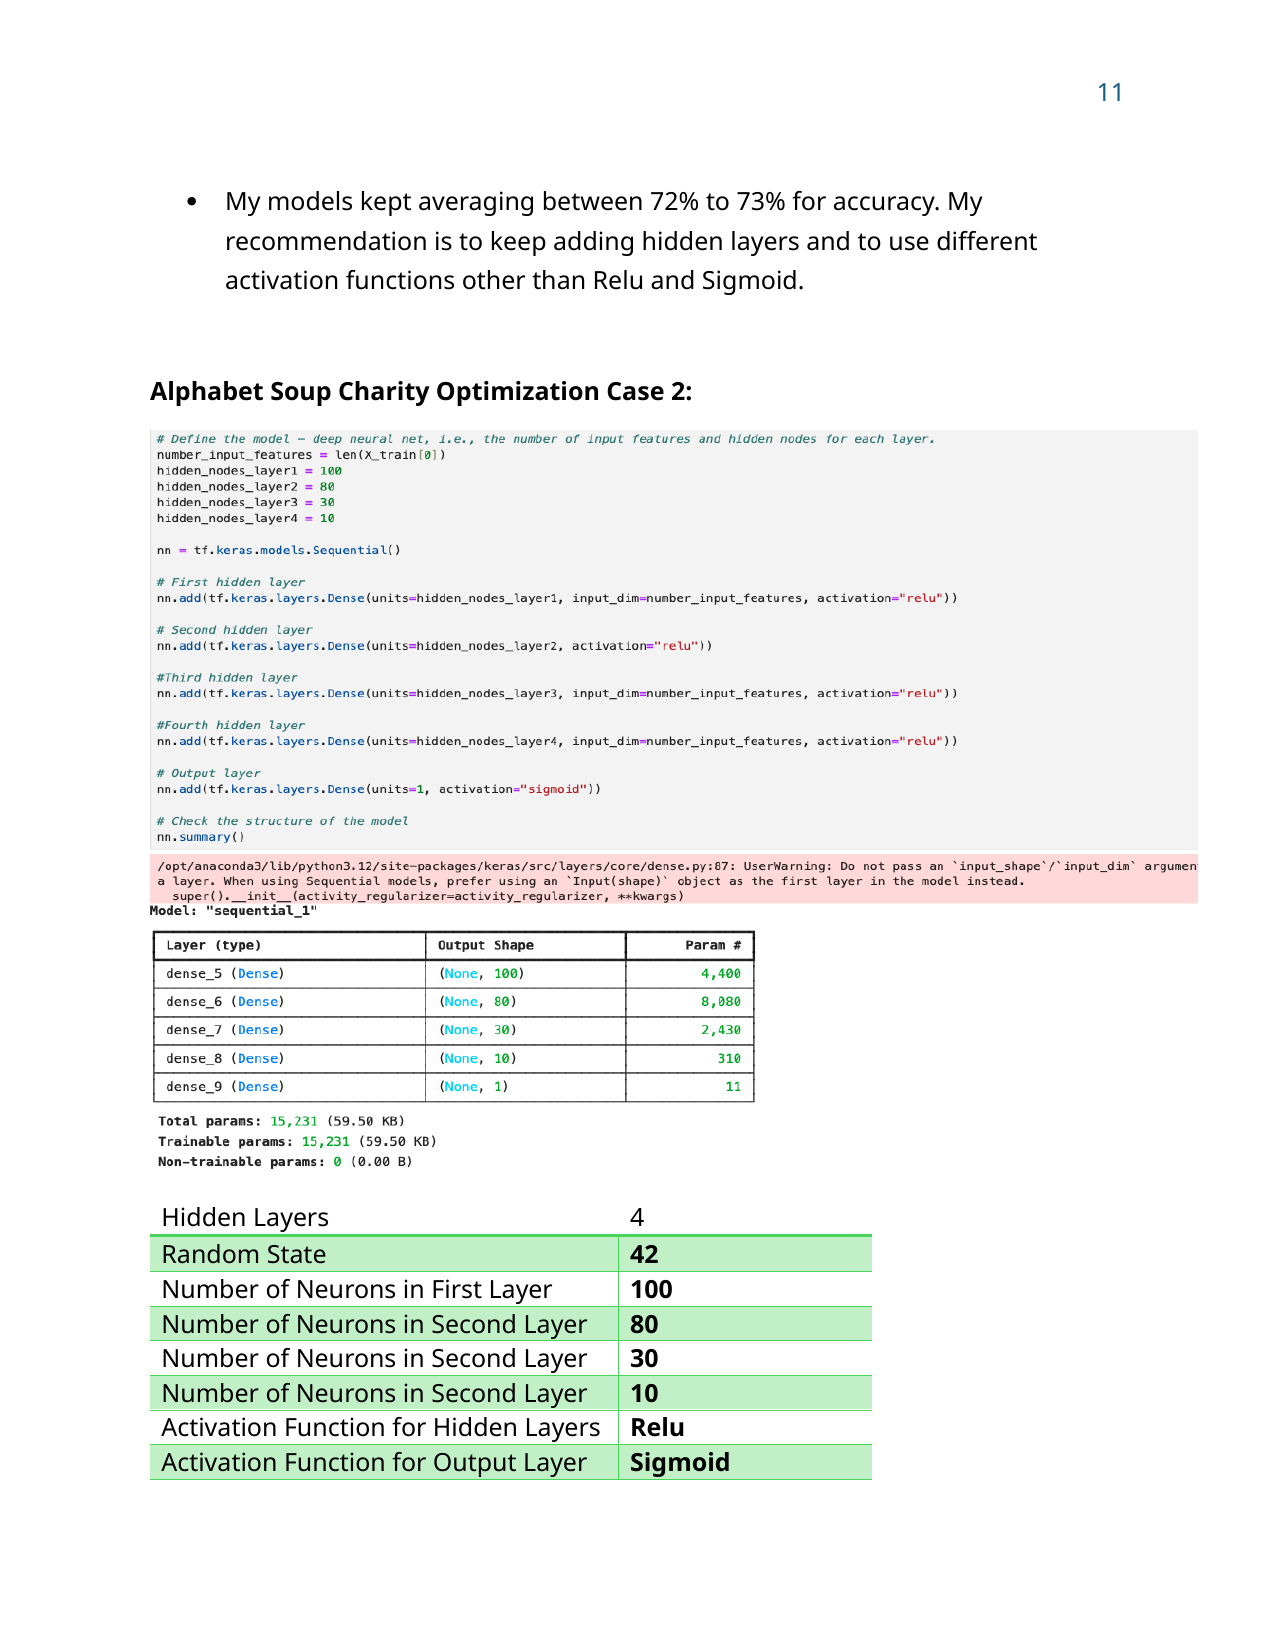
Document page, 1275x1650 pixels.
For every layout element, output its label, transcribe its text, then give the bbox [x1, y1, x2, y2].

table_cell Random State [150, 1237, 618, 1271]
table_cell Number of Neurons in Second Layer [150, 1307, 618, 1340]
list My models kept averaging between 72% to 73% for accuracy. My recommendation is to keep adding hidden layers and to use different activation functions other than Relu and Sigmoid. [187, 184, 1125, 296]
picture [150, 430, 1198, 1179]
table_header 4 [619, 1200, 872, 1234]
text Alphabet Soup Charity Optimization Case 2: [150, 374, 1125, 408]
table_cell Relu [619, 1411, 872, 1444]
table_cell Sigmoid [619, 1445, 872, 1479]
table_cell 100 [619, 1272, 872, 1306]
table_cell Activation Function for Hidden Layers [150, 1411, 618, 1444]
table_cell Number of Neurons in Second Layer [150, 1376, 618, 1409]
table_header Hidden Layers [150, 1200, 619, 1234]
table_cell Number of Neurons in Second Layer [150, 1341, 618, 1375]
table_cell 30 [619, 1341, 872, 1375]
table_cell Activation Function for Output Layer [150, 1445, 618, 1479]
table_cell 80 [619, 1307, 872, 1340]
table_cell Number of Neurons in First Layer [150, 1272, 618, 1306]
table_cell 10 [619, 1376, 872, 1409]
table_cell 42 [619, 1237, 872, 1271]
